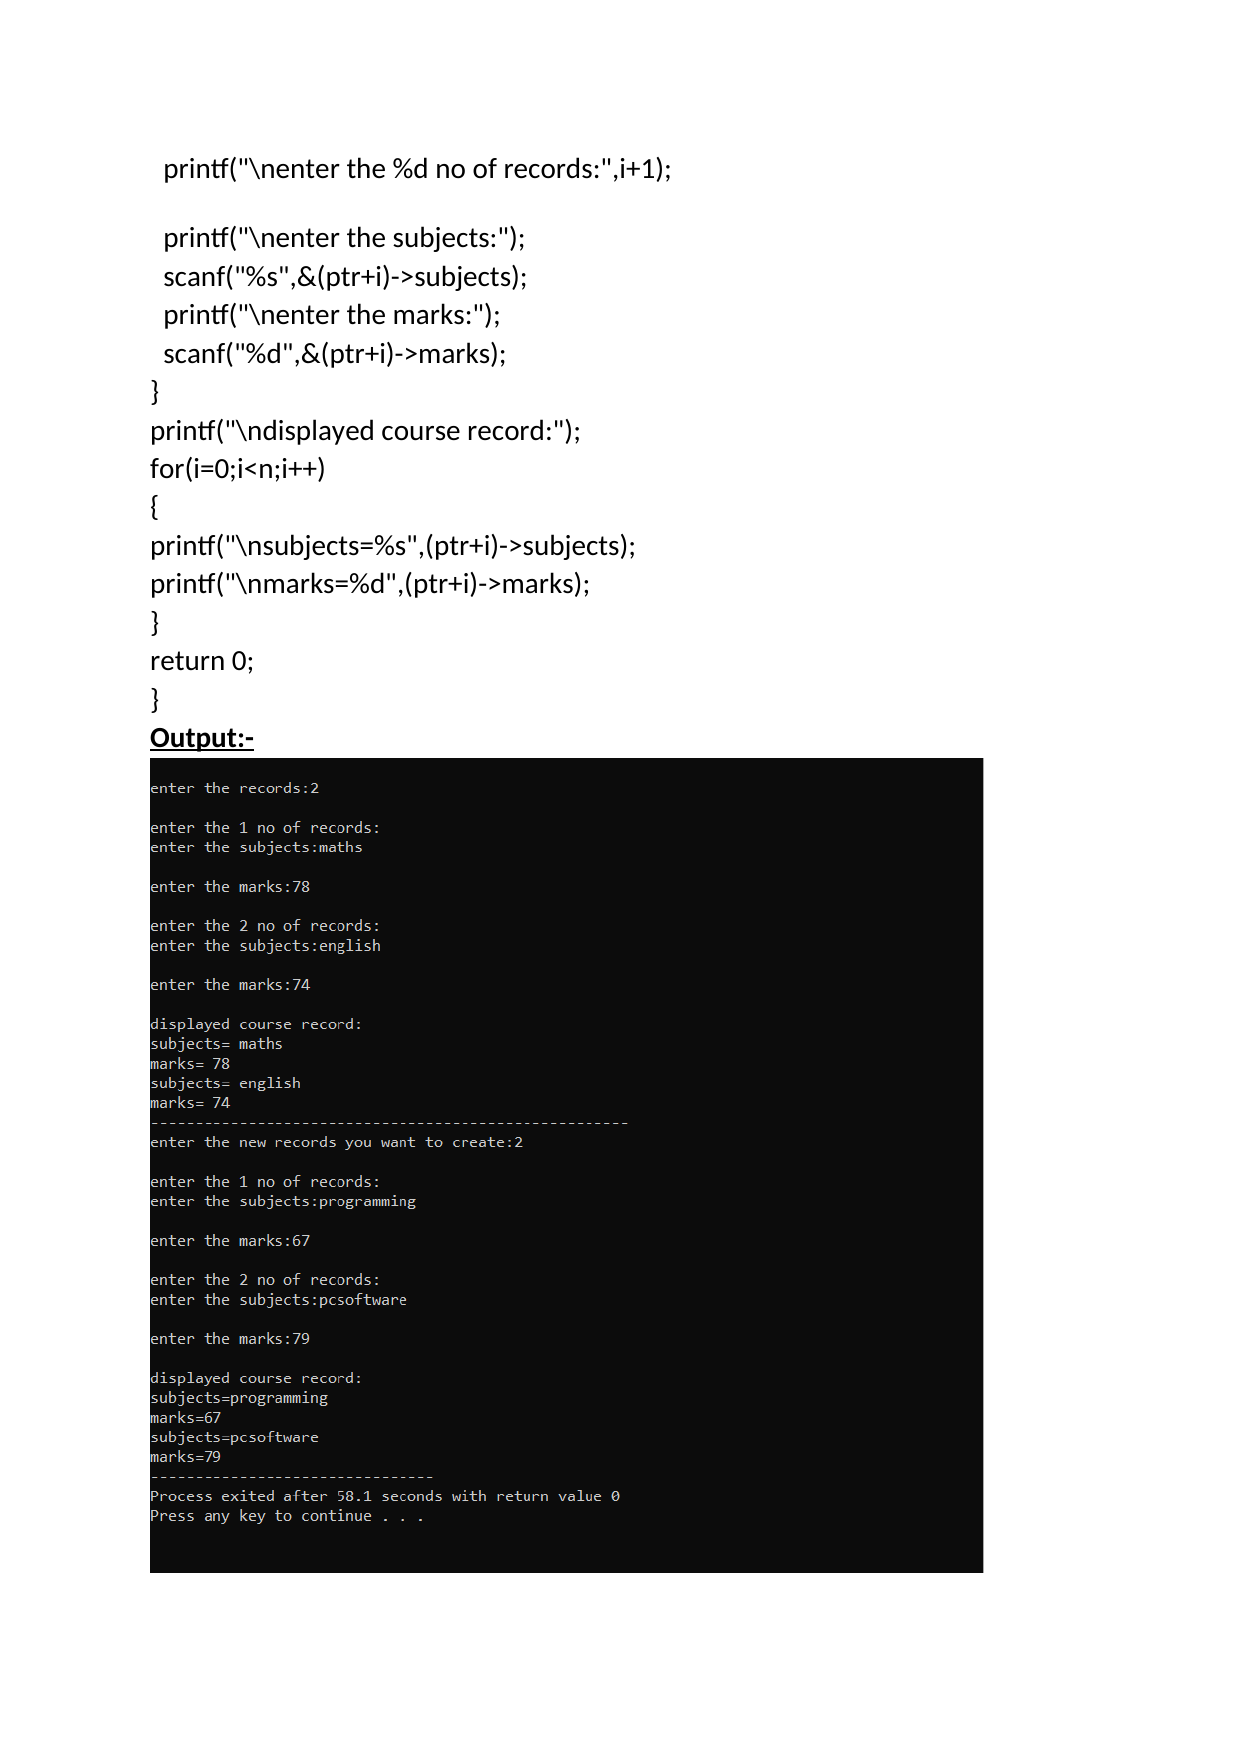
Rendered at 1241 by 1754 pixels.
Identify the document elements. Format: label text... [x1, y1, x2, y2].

text scanf("%s",&(ptr+i)->subjects); [150, 258, 1090, 293]
text } [150, 373, 1090, 409]
text for(i=0;i<n;i++) [150, 450, 1090, 486]
text scanf("%d",&(ptr+i)->marks); [150, 335, 1090, 370]
text { [150, 488, 1090, 524]
text printf("\nenter the %d no of records:",i+1); [150, 150, 1090, 186]
text return 0; [150, 642, 1090, 678]
text } [150, 604, 1090, 639]
picture [150, 757, 984, 1573]
text Output:- [150, 719, 1090, 755]
text printf("\nmarks=%d",(ptr+i)->marks); [150, 565, 1090, 601]
text printf("\nsubjects=%s",(ptr+i)->subjects); [150, 527, 1090, 563]
text printf("\nenter the subjects:"); [150, 219, 1090, 255]
text printf("\ndisplayed course record:"); [150, 412, 1090, 447]
text } [150, 681, 1090, 716]
text printf("\nenter the marks:"); [150, 296, 1090, 332]
